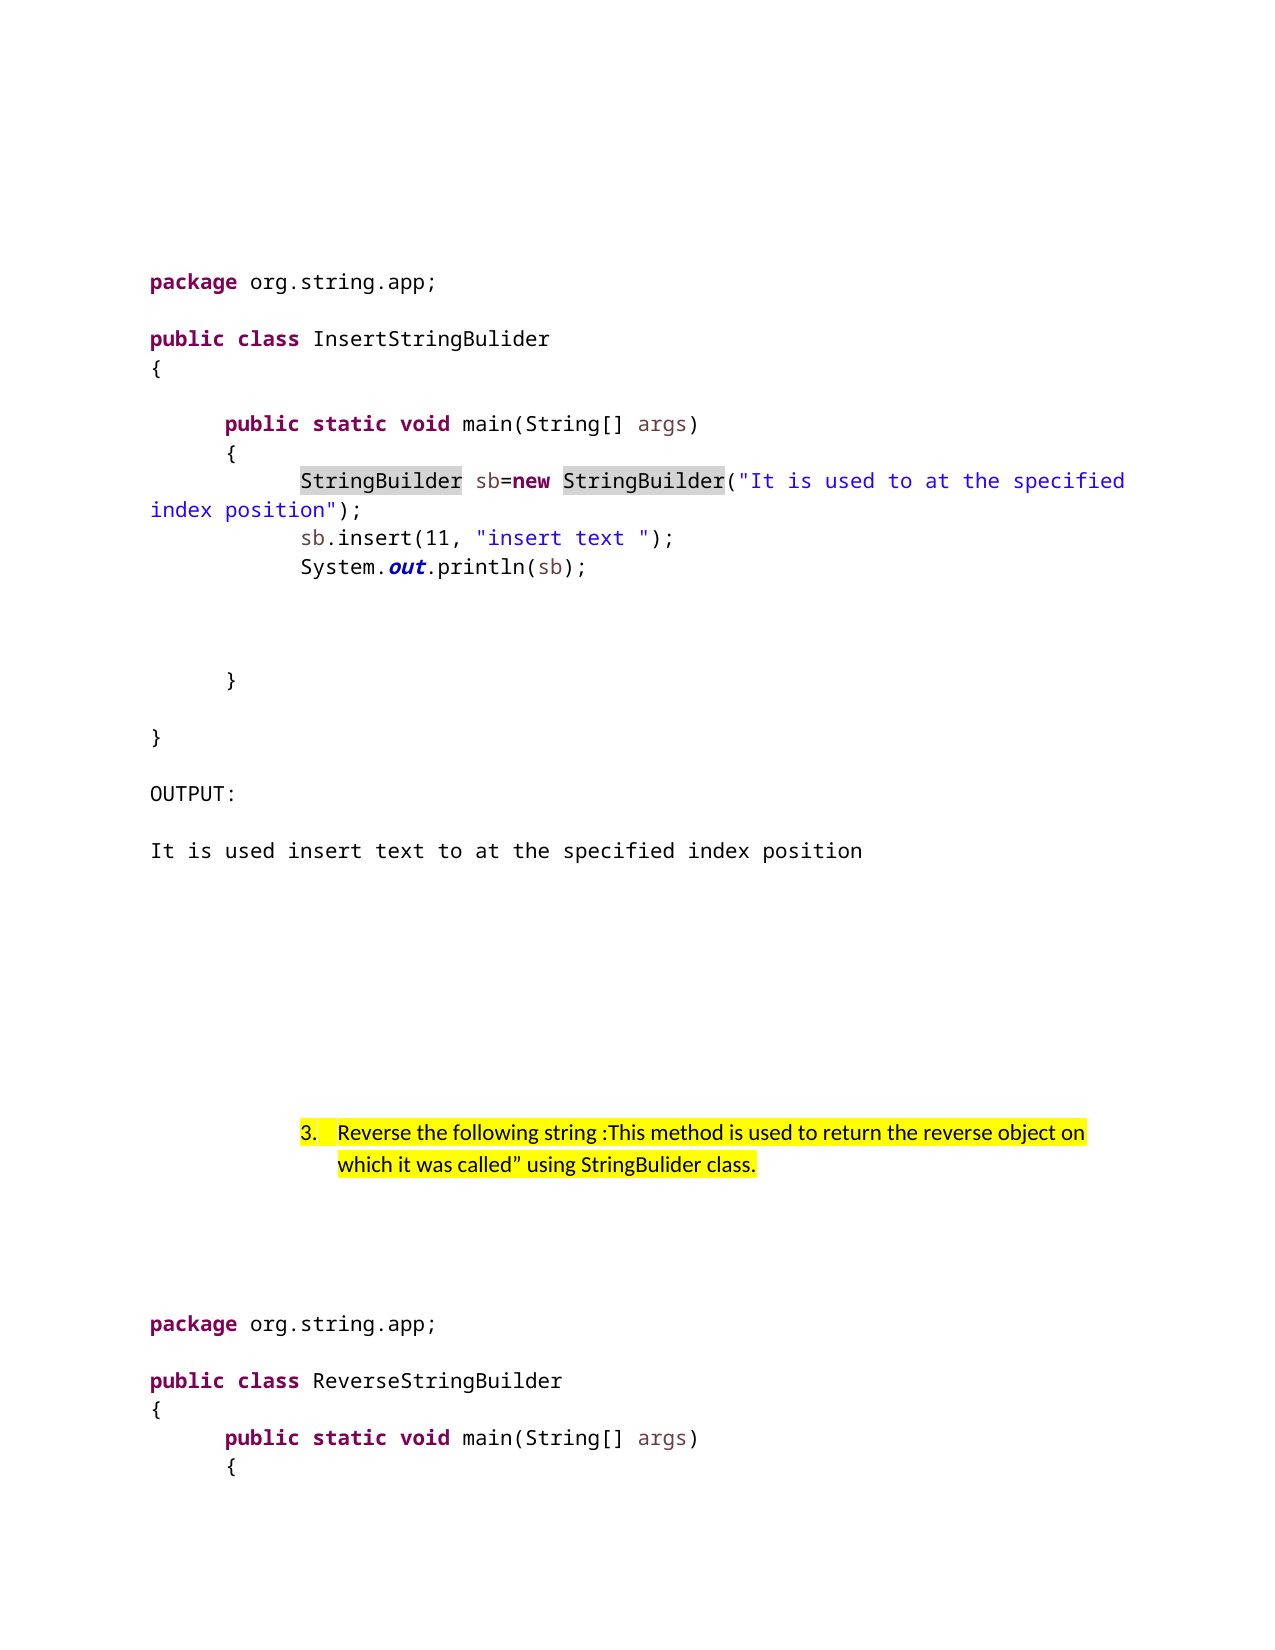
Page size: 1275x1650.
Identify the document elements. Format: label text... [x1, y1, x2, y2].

text public class InsertStringBulider [150, 324, 1125, 353]
text public class ReverseStringBuilder [150, 1366, 1125, 1394]
text } [150, 722, 1125, 750]
text { [150, 353, 1125, 381]
text { [150, 438, 1125, 466]
text package org.string.app; [150, 1309, 1125, 1338]
list Reverse the following string :This method is used to return the reverse object on which it was called” using StringBulider class. [300, 1118, 1125, 1178]
text public static void main(String[] args) [150, 409, 1125, 438]
text StringBuilder sb=new StringBuilder("It is used to at the specified index position"); [150, 466, 1125, 523]
text package org.string.app; [150, 267, 1125, 296]
text System.out.println(sb); [150, 552, 1125, 580]
text { [150, 1451, 1125, 1480]
text { [150, 1394, 1125, 1423]
text public static void main(String[] args) [150, 1423, 1125, 1451]
text OUTPUT: [150, 779, 1125, 807]
text It is used insert text to at the specified index position [150, 836, 1125, 864]
text sb.insert(11, "insert text "); [150, 523, 1125, 552]
text } [150, 665, 1125, 693]
